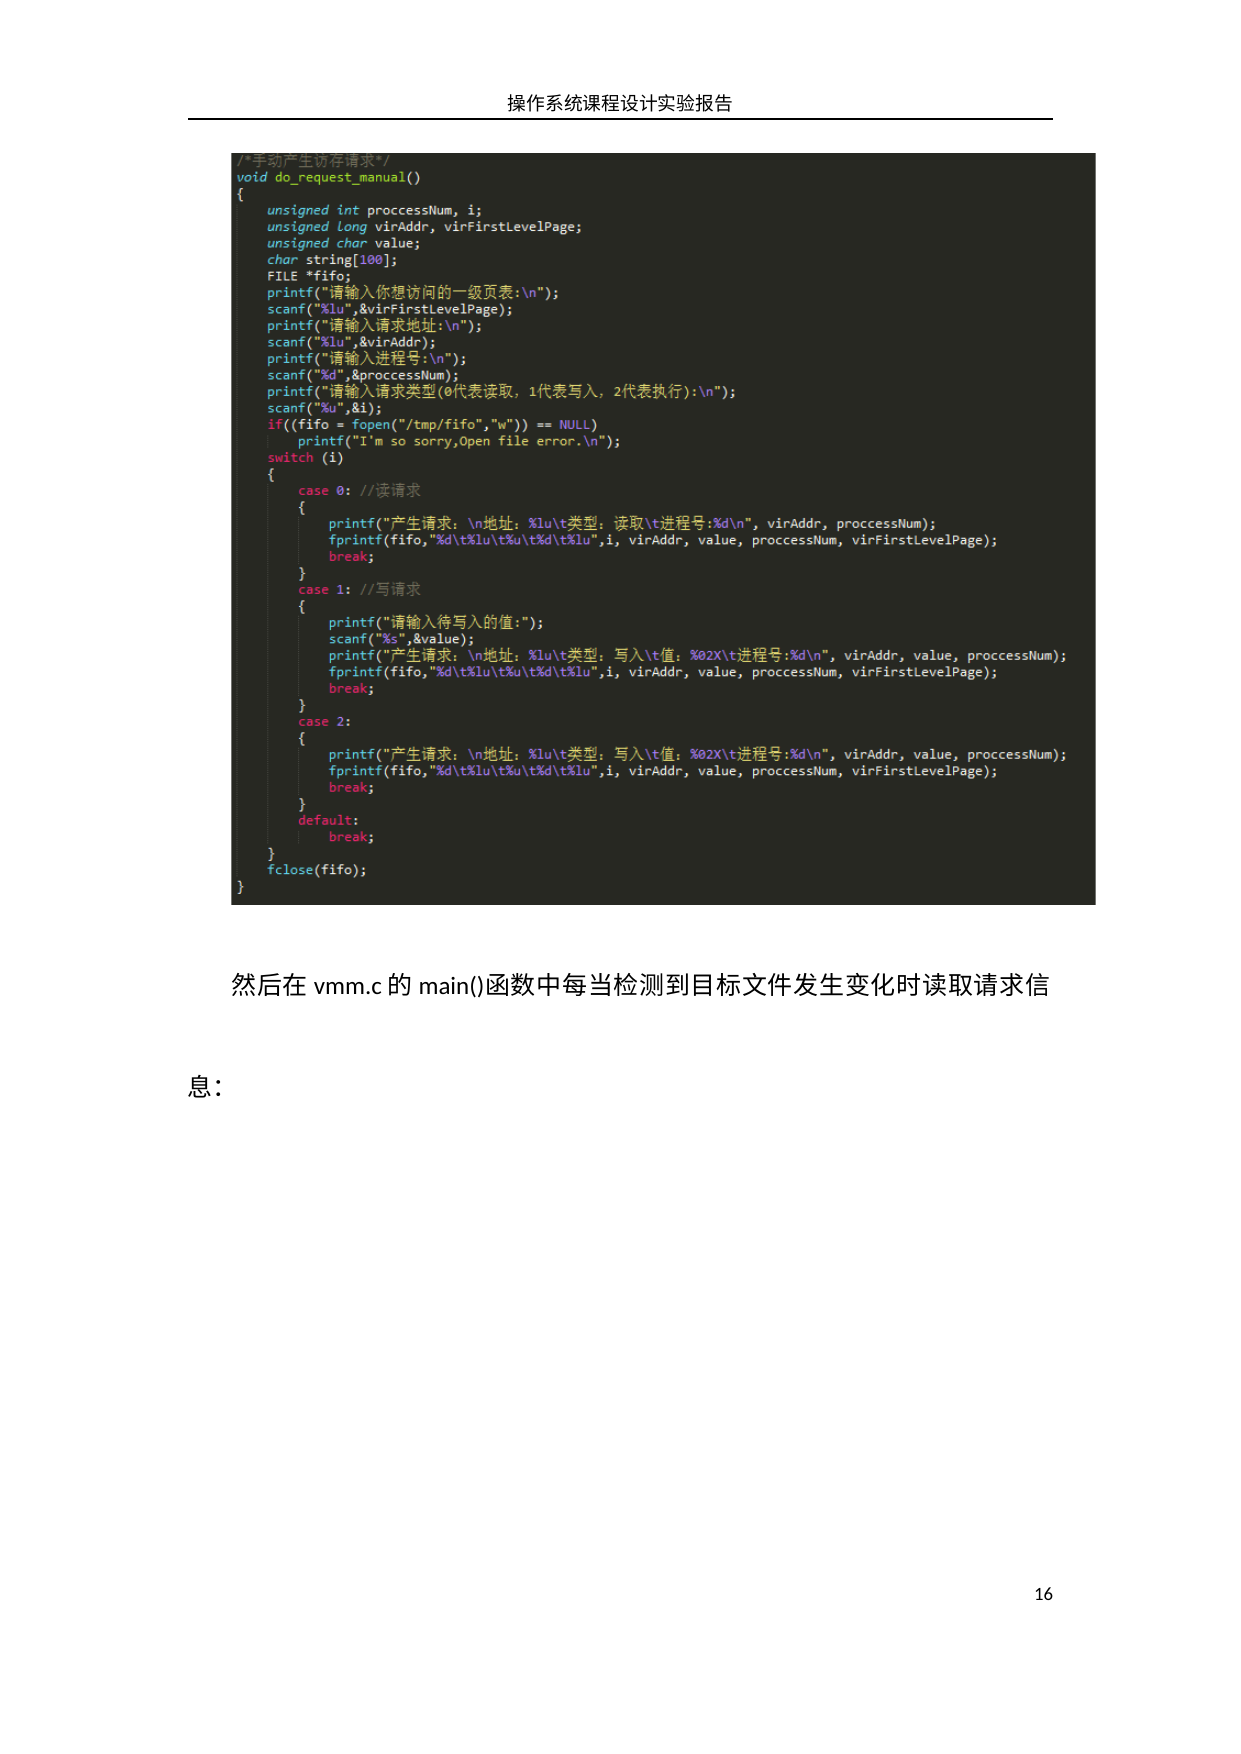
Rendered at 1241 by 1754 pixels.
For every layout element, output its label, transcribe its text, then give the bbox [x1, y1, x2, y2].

text 然后在vmm.c的main()函数中每当检测到目标文件发生变化时读取请求信息： [187, 949, 1053, 1119]
picture [231, 153, 1096, 905]
